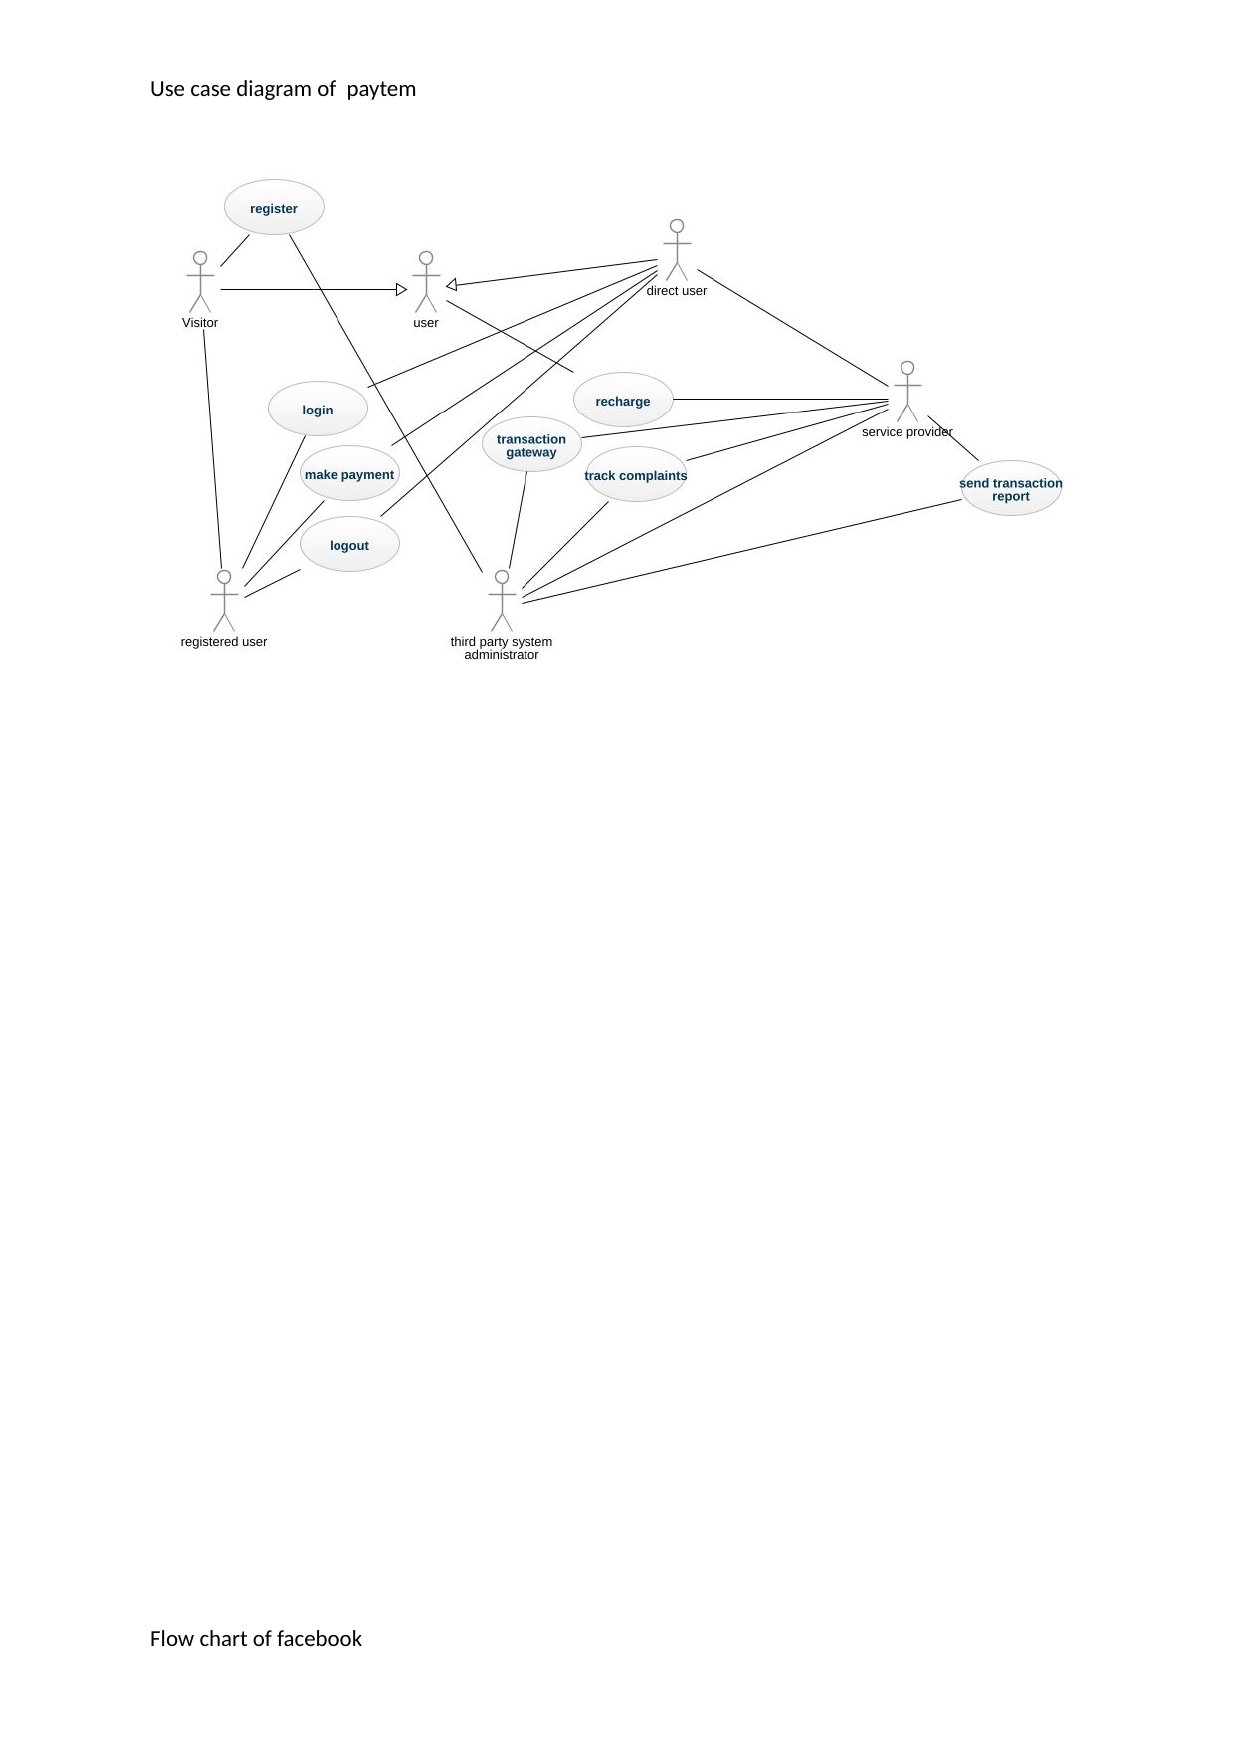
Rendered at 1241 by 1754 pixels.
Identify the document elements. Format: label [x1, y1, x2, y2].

picture [150, 150, 1089, 677]
